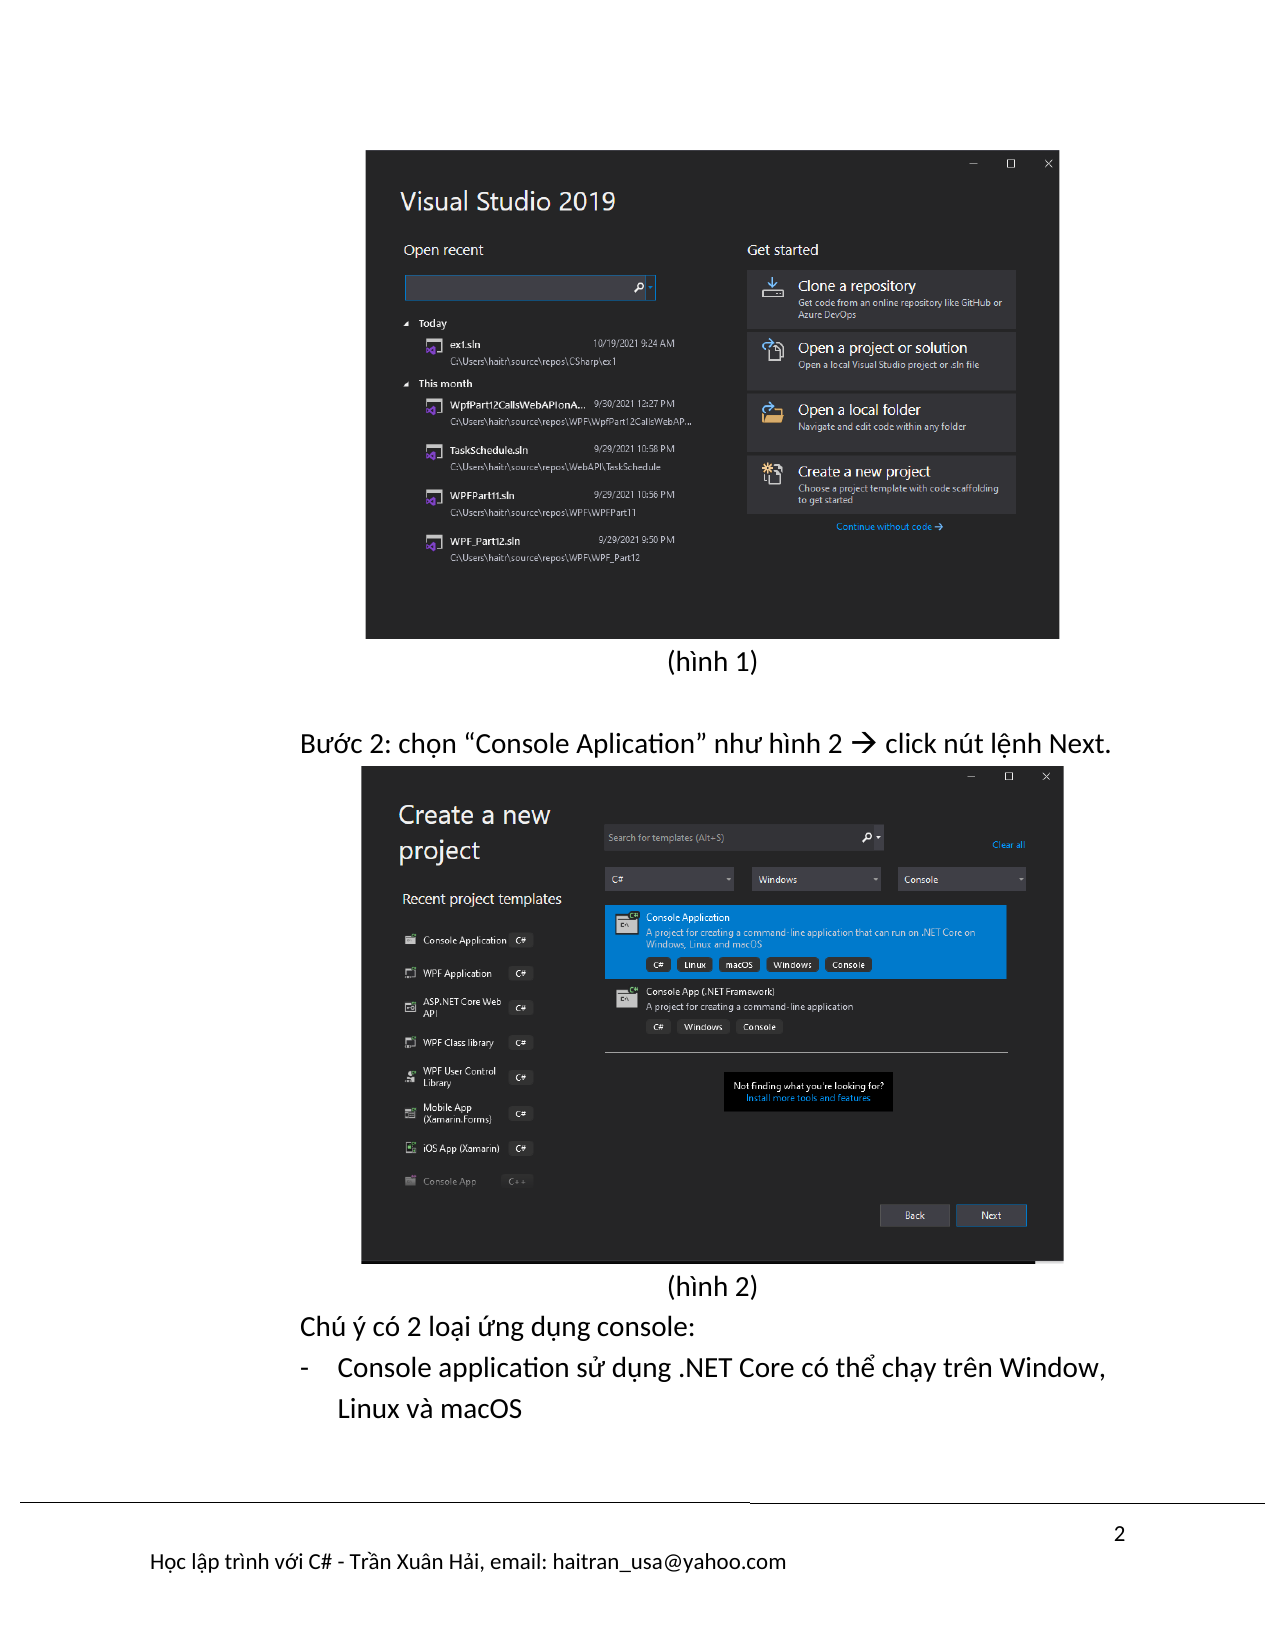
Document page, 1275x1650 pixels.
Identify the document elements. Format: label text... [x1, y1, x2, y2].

list Bước 2: chọn “Console Aplication” như hình 2 click nút lệnh Next. [300, 725, 1125, 761]
list Chú ý có 2 loại ứng dụng console: [300, 1308, 1125, 1344]
list (hình 2) [300, 1268, 1125, 1303]
list Console application sử dụng .NET Core có thể chạy trên Window, Linux và macOS [300, 1349, 1125, 1426]
picture [361, 766, 1064, 1264]
picture [365, 150, 1060, 639]
list (hình 1) [300, 643, 1125, 679]
